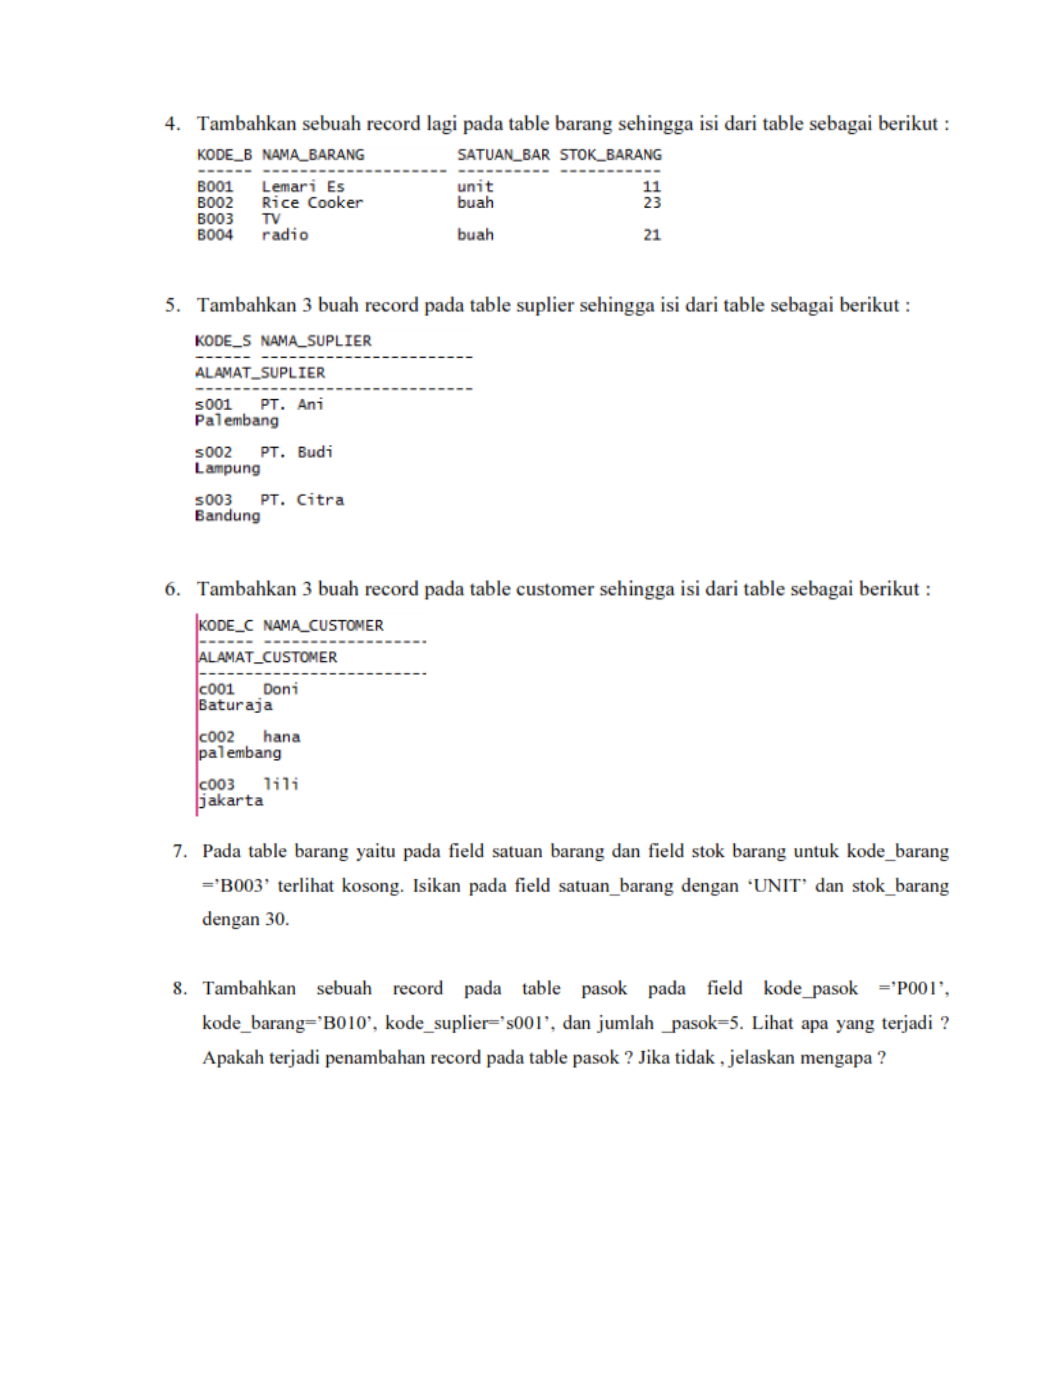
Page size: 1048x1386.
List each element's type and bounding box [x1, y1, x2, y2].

picture [144, 833, 972, 1101]
picture [144, 103, 972, 818]
